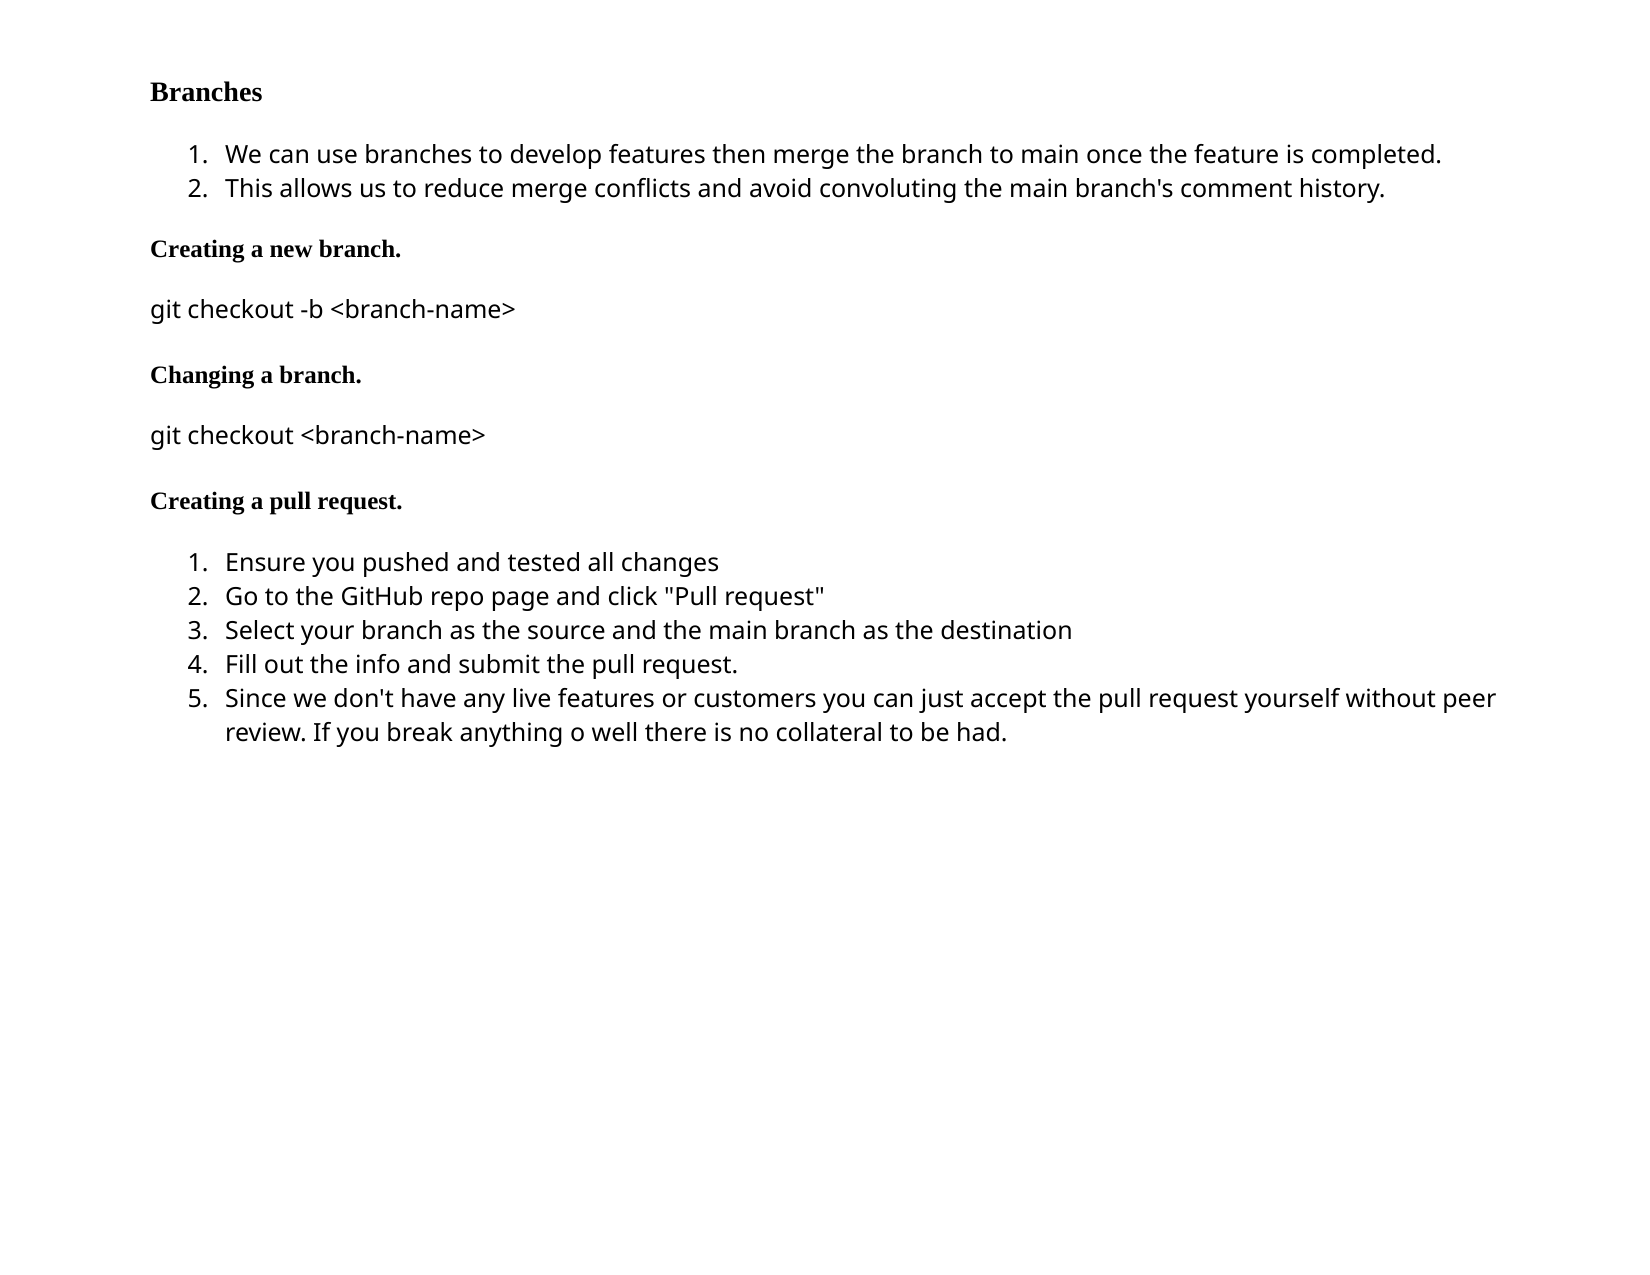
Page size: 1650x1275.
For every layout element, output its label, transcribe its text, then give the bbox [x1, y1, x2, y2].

subtitle Creating a pull request. [150, 486, 1500, 515]
list This allows us to reduce merge conflicts and avoid convoluting the main branch's comment history. [187, 171, 1500, 205]
text git checkout -b <branch-name> [150, 292, 1500, 326]
list We can use branches to develop features then merge the branch to main once the feature is completed. [187, 137, 1500, 171]
list Ensure you pushed and tested all changes [187, 544, 1500, 578]
subtitle Branches [150, 75, 1500, 107]
text git checkout <branch-name> [150, 418, 1500, 452]
list Go to the GitHub repo page and click "Pull request" [187, 578, 1500, 612]
list Fill out the info and submit the pull request. [187, 646, 1500, 681]
list Select your branch as the source and the main branch as the destination [187, 612, 1500, 646]
list Since we don't have any live features or customers you can just accept the pull request yourself without peer review. If you break anything o well there is no collateral to be had. [187, 681, 1500, 749]
subtitle Creating a new branch. [150, 234, 1500, 263]
subtitle Changing a branch. [150, 360, 1500, 389]
